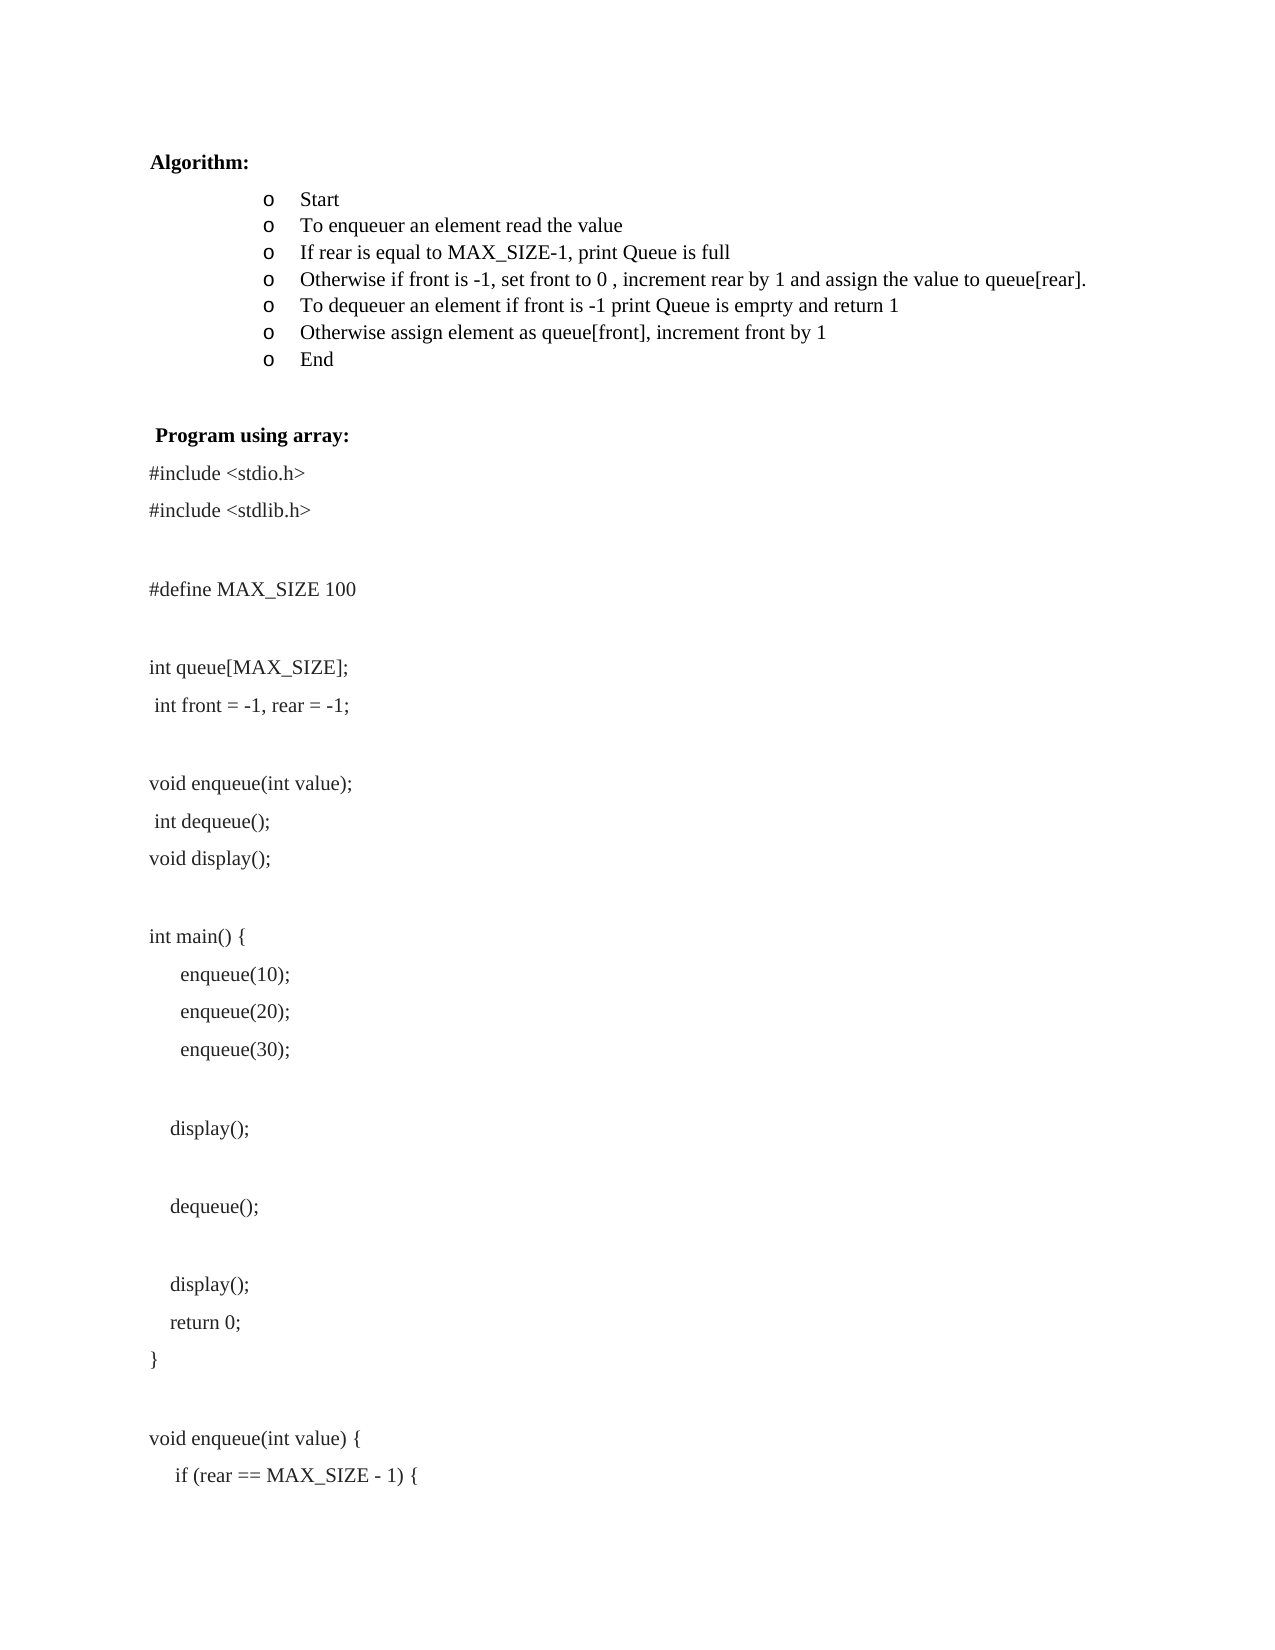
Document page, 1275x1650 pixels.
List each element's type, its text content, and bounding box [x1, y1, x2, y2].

text if (rear == MAX_SIZE - 1) { [149, 1463, 514, 1487]
text enqueue(30); [149, 1037, 462, 1061]
text #include <stdio.h> [149, 461, 1125, 485]
text int dequeue(); [149, 808, 454, 833]
list End [262, 347, 1125, 372]
text Program using array: [150, 423, 1125, 447]
text display(); [149, 1272, 1125, 1296]
list Otherwise if front is -1, set front to 0 , increment rear by 1 and assign the value to queue[rear]. [262, 267, 1125, 292]
list If rear is equal to MAX_SIZE-1, print Queue is full [262, 240, 1125, 266]
text int front = -1, rear = -1; [149, 693, 468, 717]
text void enqueue(int value); [149, 771, 454, 795]
text return 0; [149, 1310, 308, 1334]
text #define MAX_SIZE 100 [149, 577, 1125, 601]
list To enqueuer an element read the value [262, 213, 1125, 239]
text int queue[MAX_SIZE]; [149, 655, 468, 679]
list To dequeuer an element if front is -1 print Queue is emprty and return 1 [262, 293, 1125, 319]
list Otherwise assign element as queue[front], increment front by 1 [262, 320, 1125, 346]
text void enqueue(int value) { [149, 1426, 514, 1450]
text Algorithm: [150, 150, 464, 174]
text #include <stdlib.h> [149, 498, 1125, 522]
text int main() { [149, 924, 462, 948]
text enqueue(10); [149, 962, 462, 986]
text } [149, 1347, 1125, 1371]
text enqueue(20); [149, 999, 462, 1023]
text dequeue(); [149, 1194, 1125, 1218]
text void display(); [149, 846, 454, 870]
list Start [262, 187, 1125, 212]
text display(); [149, 1115, 1125, 1139]
